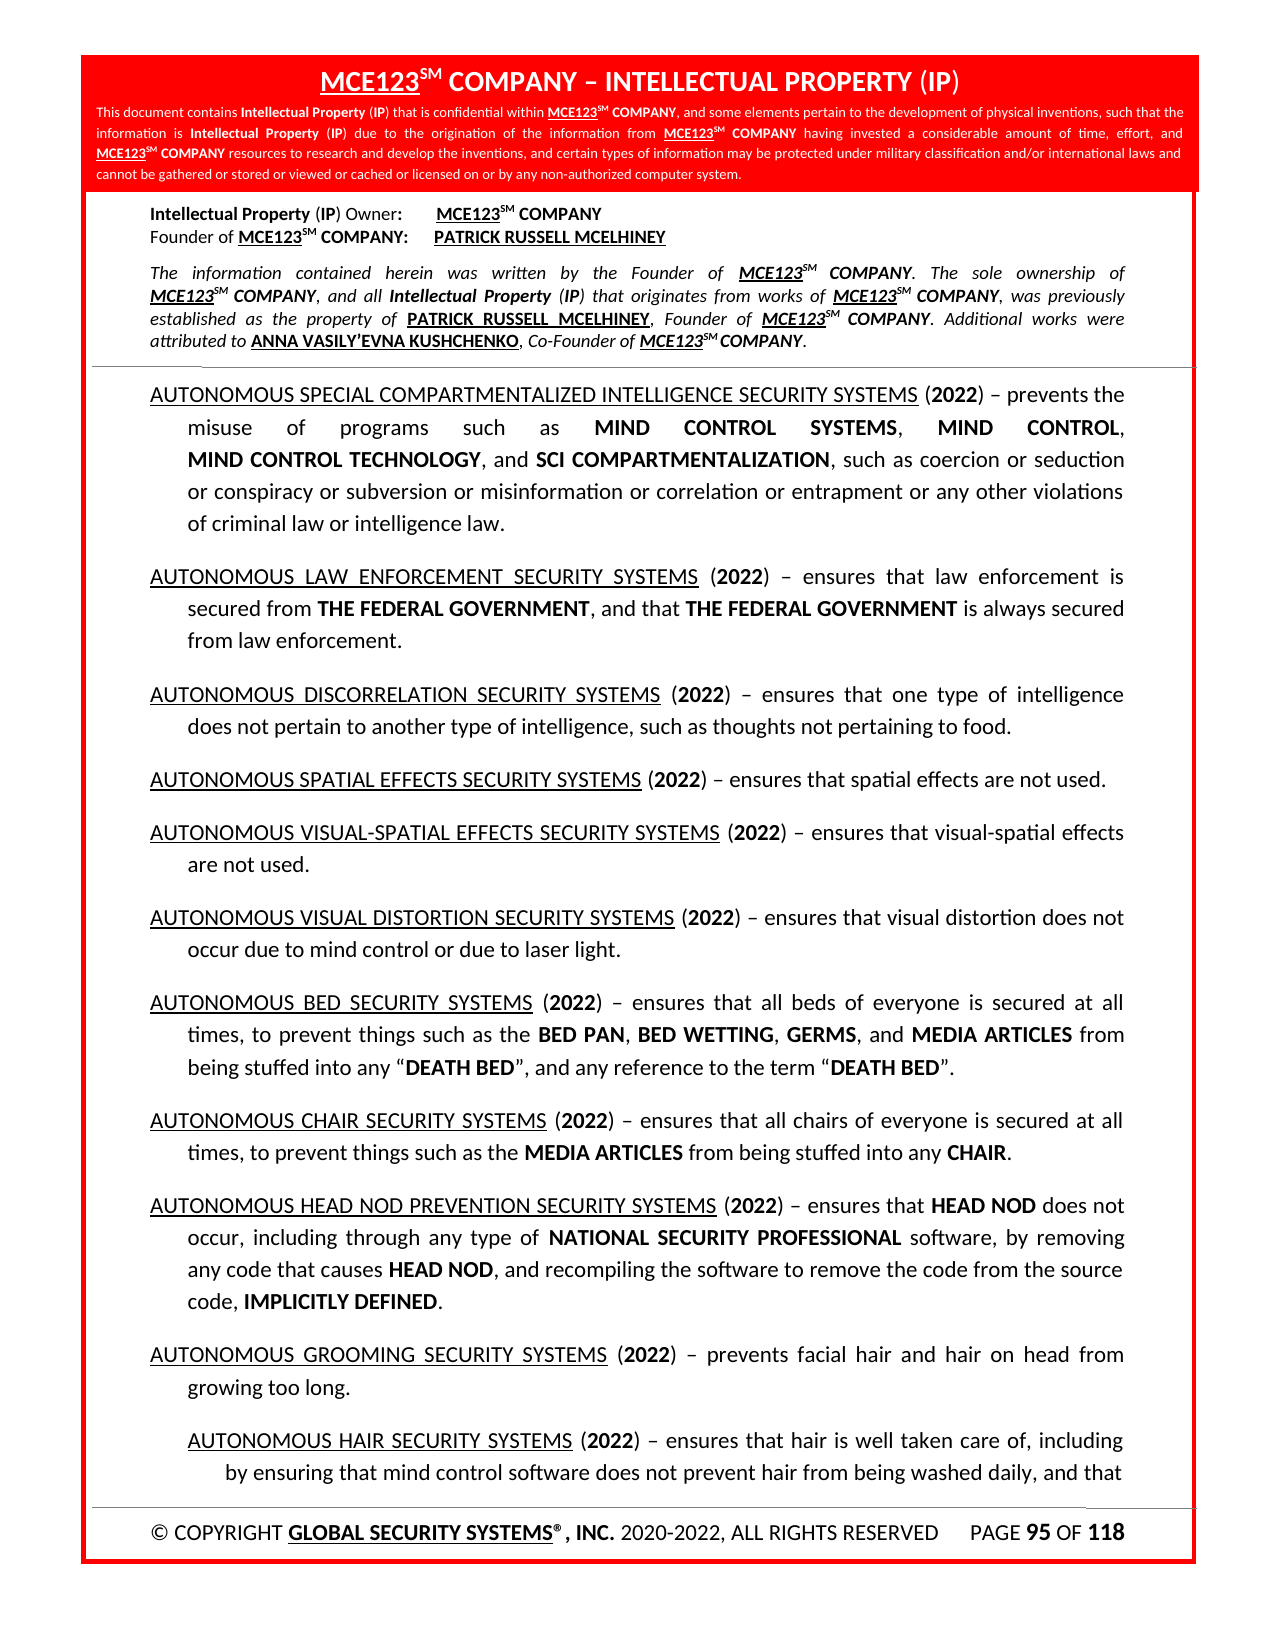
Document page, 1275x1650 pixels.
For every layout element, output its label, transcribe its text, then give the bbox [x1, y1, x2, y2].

text AUTONOMOUS SPECIAL COMPARTMENTALIZED INTELLIGENCE SECURITY SYSTEMS (2022) – prevents the misuse of programs such as MIND CONTROL SYSTEMS, MIND CONTROL, MIND CONTROL TECHNOLOGY, and SCI COMPARTMENTALIZATION, such as coercion or seduction or conspiracy or subversion or misinformation or correlation or entrapment or any other violations of criminal law or intelligence law. [150, 381, 1125, 537]
text AUTONOMOUS VISUAL-SPATIAL EFFECTS SECURITY SYSTEMS (2022) – ensures that visual-spatial effects are not used. [150, 818, 1125, 878]
text AUTONOMOUS HEAD NOD PREVENTION SECURITY SYSTEMS (2022) – ensures that HEAD NOD does not occur, including through any type of NATIONAL SECURITY PROFESSIONAL software, by removing any code that causes HEAD NOD, and recompiling the software to remove the code from the source code, IMPLICITLY DEFINED. [150, 1191, 1125, 1316]
text AUTONOMOUS VISUAL DISTORTION SECURITY SYSTEMS (2022) – ensures that visual distortion does not occur due to mind control or due to laser light. [150, 903, 1125, 963]
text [187, 1426, 1125, 1486]
text AUTONOMOUS BED SECURITY SYSTEMS (2022) – ensures that all beds of everyone is secured at all times, to prevent things such as the BED PAN, BED WETTING, GERMS, and MEDIA ARTICLES from being stuffed into any “DEATH BED”, and any reference to the term “DEATH BED”. [150, 988, 1125, 1081]
text AUTONOMOUS GROOMING SECURITY SYSTEMS (2022) – prevents facial hair and hair on head from growing too long. [150, 1341, 1125, 1401]
text AUTONOMOUS SPATIAL EFFECTS SECURITY SYSTEMS (2022) – ensures that spatial effects are not used. [150, 765, 1125, 793]
text AUTONOMOUS CHAIR SECURITY SYSTEMS (2022) – ensures that all chairs of everyone is secured at all times, to prevent things such as the MEDIA ARTICLES from being stuffed into any CHAIR. [150, 1106, 1125, 1166]
text AUTONOMOUS LAW ENFORCEMENT SECURITY SYSTEMS (2022) – ensures that law enforcement is secured from THE FEDERAL GOVERNMENT, and that THE FEDERAL GOVERNMENT is always secured from law enforcement. [150, 562, 1125, 655]
text AUTONOMOUS DISCORRELATION SECURITY SYSTEMS (2022) – ensures that one type of intelligence does not pertain to another type of intelligence, such as thoughts not pertaining to food. [150, 680, 1125, 740]
